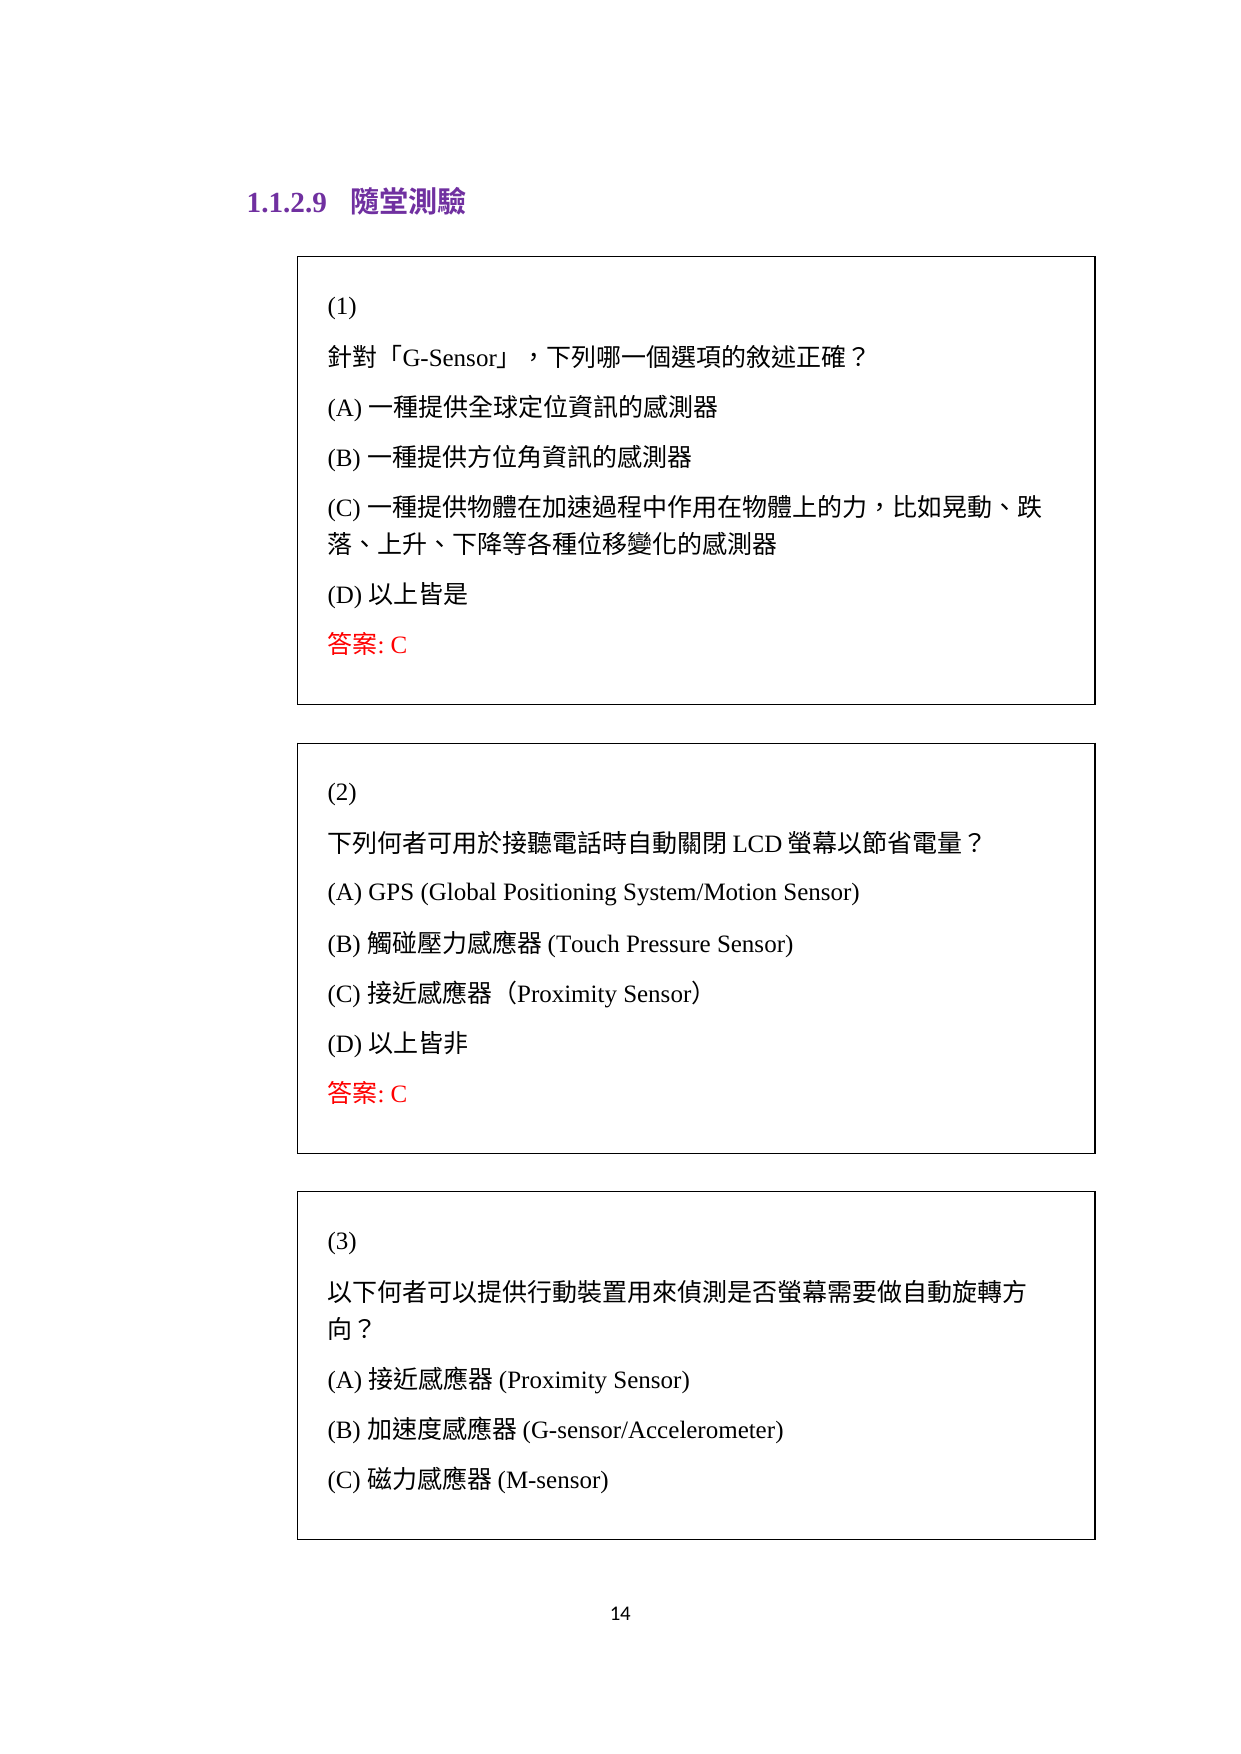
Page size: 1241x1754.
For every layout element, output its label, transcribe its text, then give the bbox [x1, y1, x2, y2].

subtitle 隨堂測驗 [246, 162, 1053, 237]
table_header (2) 下列何者可用於接聽電話時自動關閉LCD螢幕以節省電量？ (A) GPS (Global Positioning System/Motion Sensor) (B) 觸碰壓力感應器 (Touch Pressure Sensor) (C) 接近感應器（Proximity Sensor） (D) 以上皆非 答案: C [298, 744, 1094, 1153]
table_header (1) 針對「G-Sensor」，下列哪一個選項的敘述正確？ (A) 一種提供全球定位資訊的感測器 (B) 一種提供方位角資訊的感測器 (C) 一種提供物體在加速過程中作用在物體上的力，比如晃動、跌落、上升、下降等各種位移變化的感測器 (D) 以上皆是 答案: C [298, 257, 1094, 704]
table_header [298, 1192, 1094, 1539]
